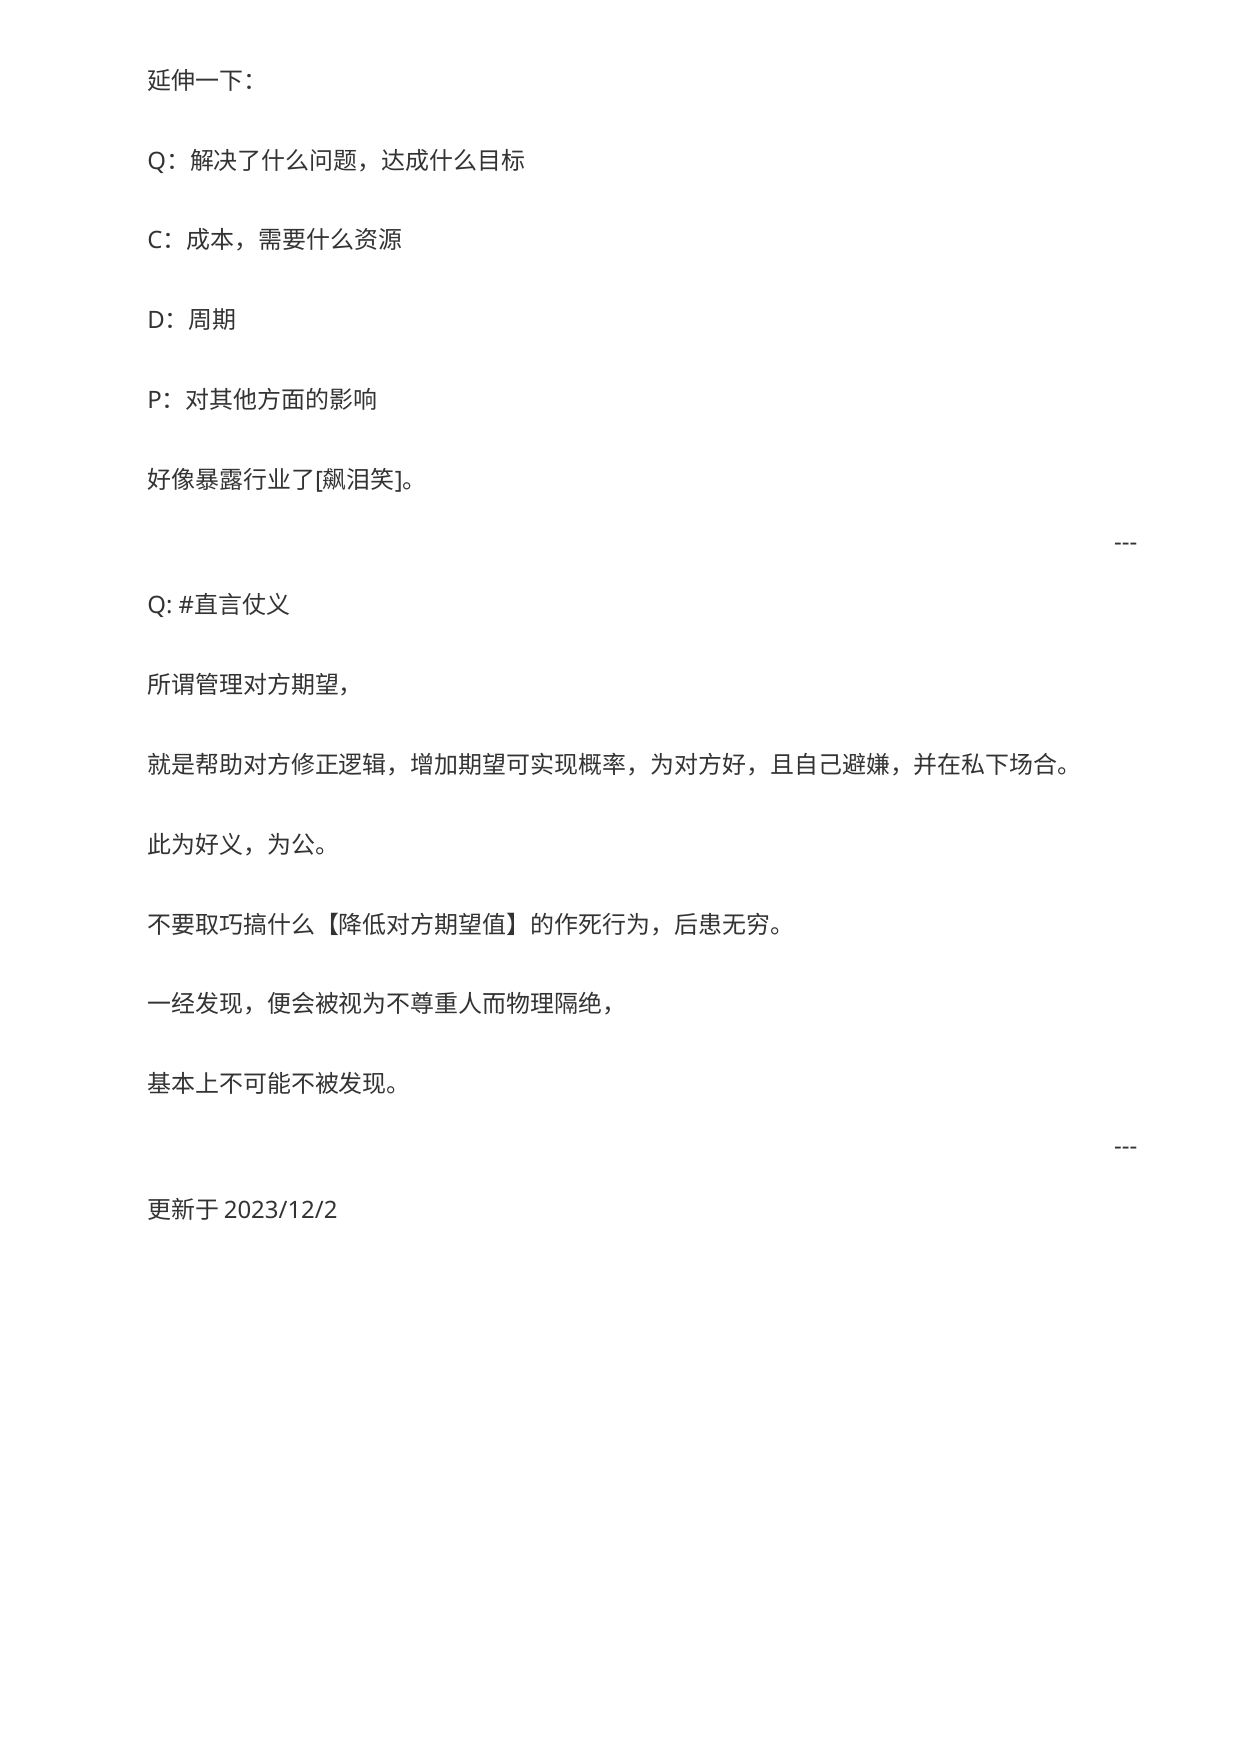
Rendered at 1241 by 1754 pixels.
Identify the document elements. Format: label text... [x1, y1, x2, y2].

text Q：解决了什么问题，达成什么目标 [103, 125, 1137, 193]
text --- [103, 1128, 1137, 1162]
text P：对其他方面的影响 [103, 364, 1137, 432]
text C：成本，需要什么资源 [103, 204, 1137, 272]
text D：周期 [103, 284, 1137, 352]
text --- [103, 524, 1137, 558]
text 延伸一下： [103, 45, 1137, 113]
text 基本上不可能不被发现。 [103, 1048, 1137, 1116]
text Q: #直言仗义 [103, 569, 1137, 637]
text 一经发现，便会被视为不尊重人而物理隔绝， [103, 968, 1137, 1036]
text 此为好义，为公。 [103, 809, 1137, 877]
text 就是帮助对方修正逻辑，增加期望可实现概率，为对方好，且自己避嫌，并在私下场合。 [103, 729, 1137, 797]
text 更新于2023/12/2 [103, 1174, 1137, 1242]
text 不要取巧搞什么【降低对方期望值】的作死行为，后患无穷。 [103, 889, 1137, 957]
text 好像暴露行业了[飙泪笑]。 [103, 444, 1137, 512]
text 所谓管理对方期望， [103, 649, 1137, 717]
